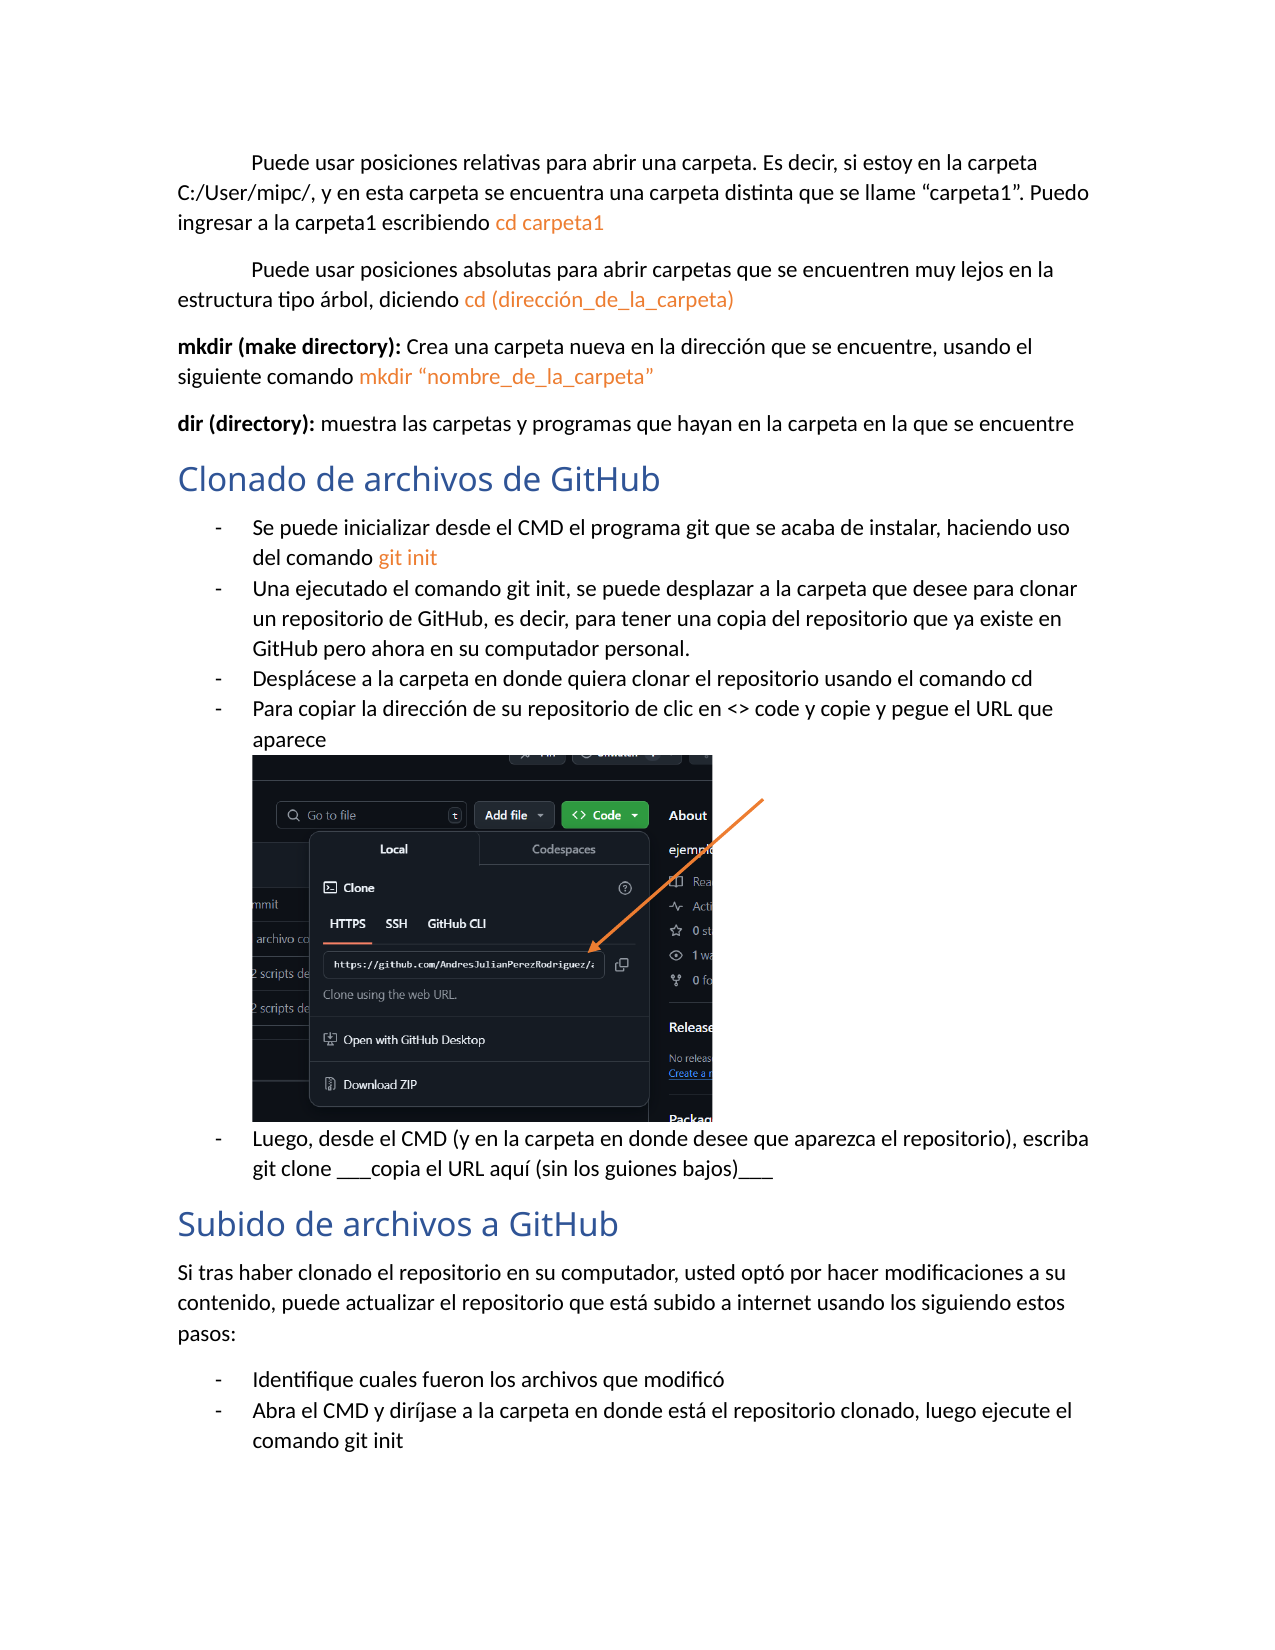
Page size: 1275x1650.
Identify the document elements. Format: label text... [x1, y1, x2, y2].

text Si tras haber clonado el repositorio en su computador, usted optó por hacer modificaciones a su contenido, puede actualizar el repositorio que está subido a internet usando los siguiendo estos pasos: [177, 1258, 1098, 1347]
text mkdir (make directory): Crea una carpeta nueva en la dirección que se encuentre, usando el siguiente comando mkdir “nombre_de_la_carpeta” [177, 332, 1098, 390]
text dir (directory): muestra las carpetas y programas que hayan en la carpeta en la que se encuentre [177, 409, 1098, 437]
list Desplácese a la carpeta en donde quiera clonar el repositorio usando el comando cd [215, 664, 1098, 692]
subtitle Subido de archivos a GitHub [177, 1201, 1098, 1246]
list Identifique cuales fueron los archivos que modificó [215, 1366, 1098, 1394]
list Una ejecutado el comando git init, se puede desplazar a la carpeta que desee para clonar un repositorio de GitHub, es decir, para tener una copia del repositorio que ya existe en GitHub pero ahora en su computador personal. [215, 574, 1098, 662]
subtitle Clonado de archivos de GitHub [177, 456, 1098, 501]
text Puede usar posiciones relativas para abrir una carpeta. Es decir, si estoy en la carpeta C:/User/mipc/, y en esta carpeta se encuentra una carpeta distinta que se llame “carpeta1”. Puedo ingresar a la carpeta1 escribiendo cd carpeta1 [177, 148, 1098, 236]
picture [252, 755, 713, 1122]
list Para copiar la dirección de su repositorio de clic en <> code y copie y pegue el URL que aparece [215, 694, 1098, 753]
list Luego, desde el CMD (y en la carpeta en donde desee que aparezca el repositorio), escriba git clone ___copia el URL aquí (sin los guiones bajos)___ [215, 1124, 1098, 1182]
text Puede usar posiciones absolutas para abrir carpetas que se encuentren muy lejos en la estructura tipo árbol, diciendo cd (dirección_de_la_carpeta) [177, 255, 1098, 313]
list Se puede inicializar desde el CMD el programa git que se acaba de instalar, haciendo uso del comando git init [215, 513, 1098, 571]
list Abra el CMD y diríjase a la carpeta en donde está el repositorio clonado, luego ejecute el comando git init [215, 1396, 1098, 1454]
